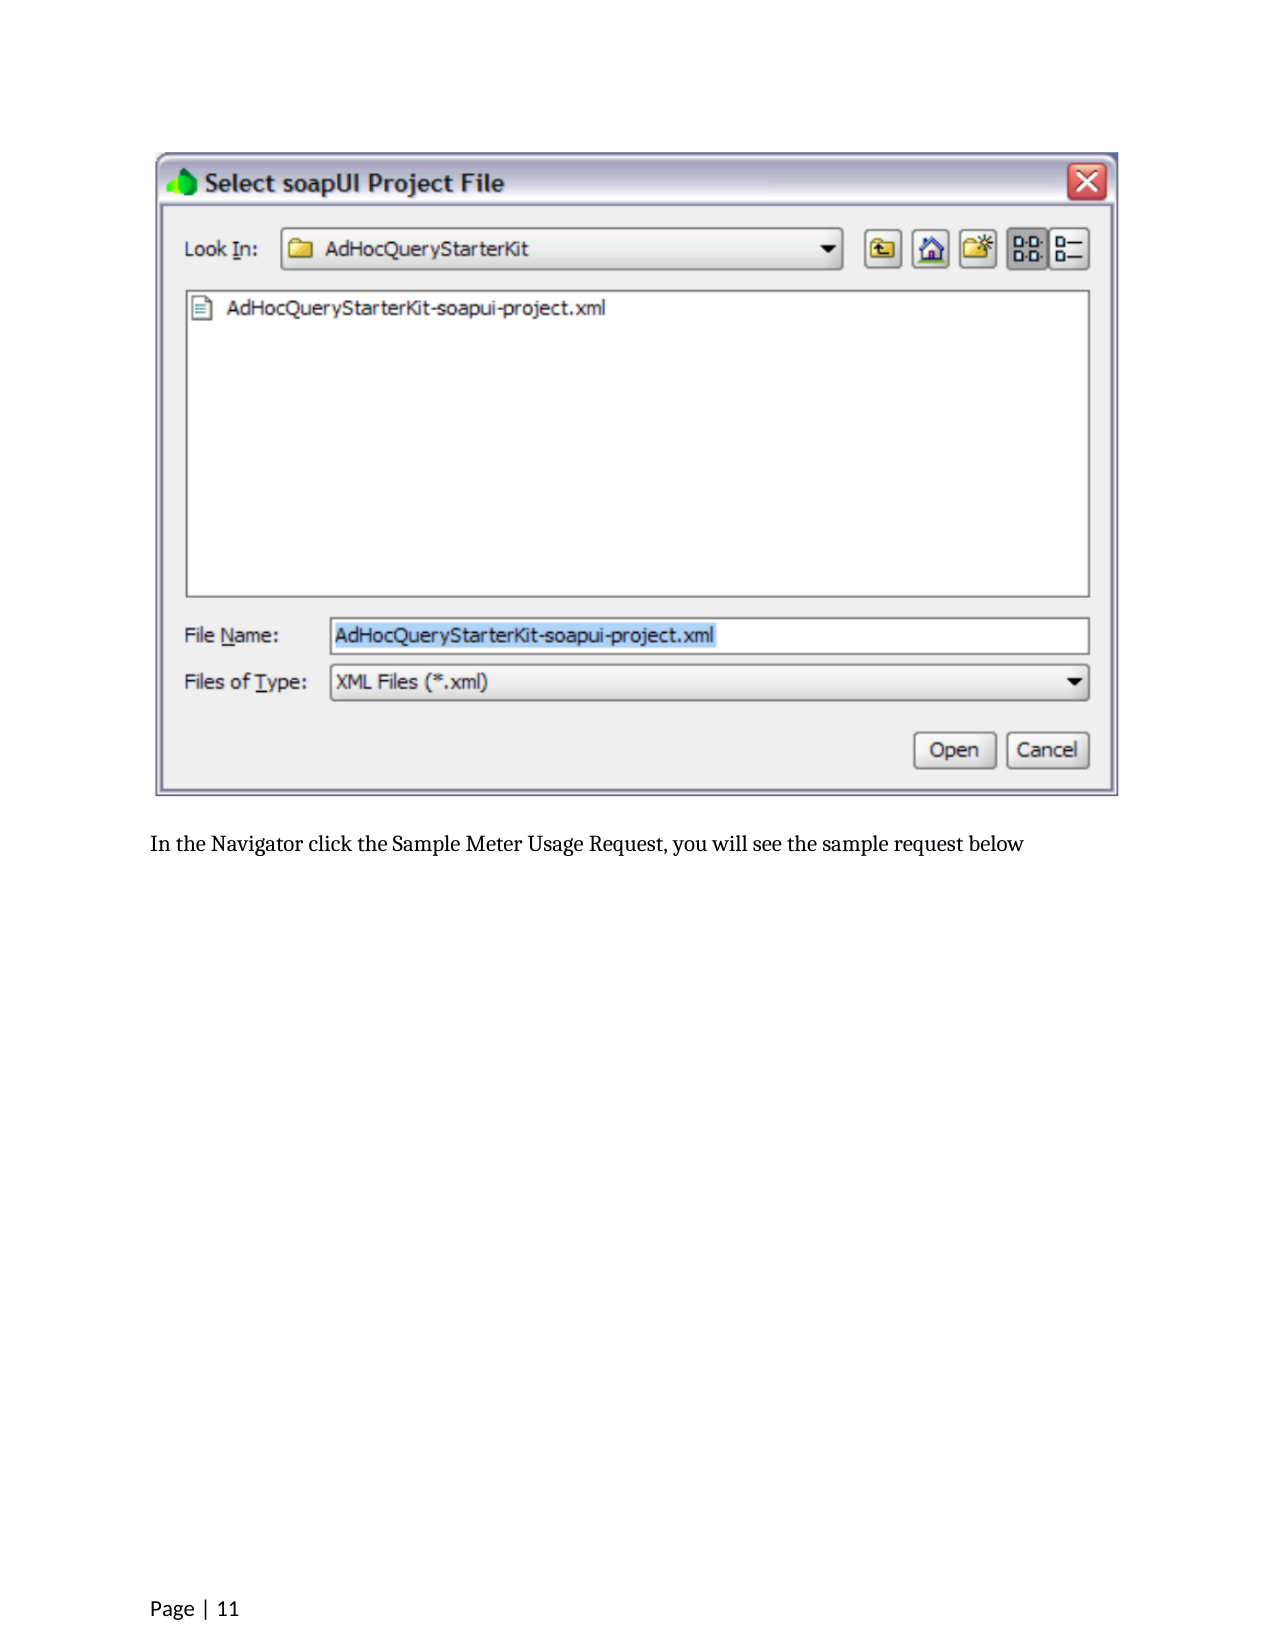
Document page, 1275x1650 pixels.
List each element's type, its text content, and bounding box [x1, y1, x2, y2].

text In the Navigator click the Sample Meter Usage Request, you will see the sample request below [150, 831, 1125, 857]
picture [150, 150, 1125, 806]
